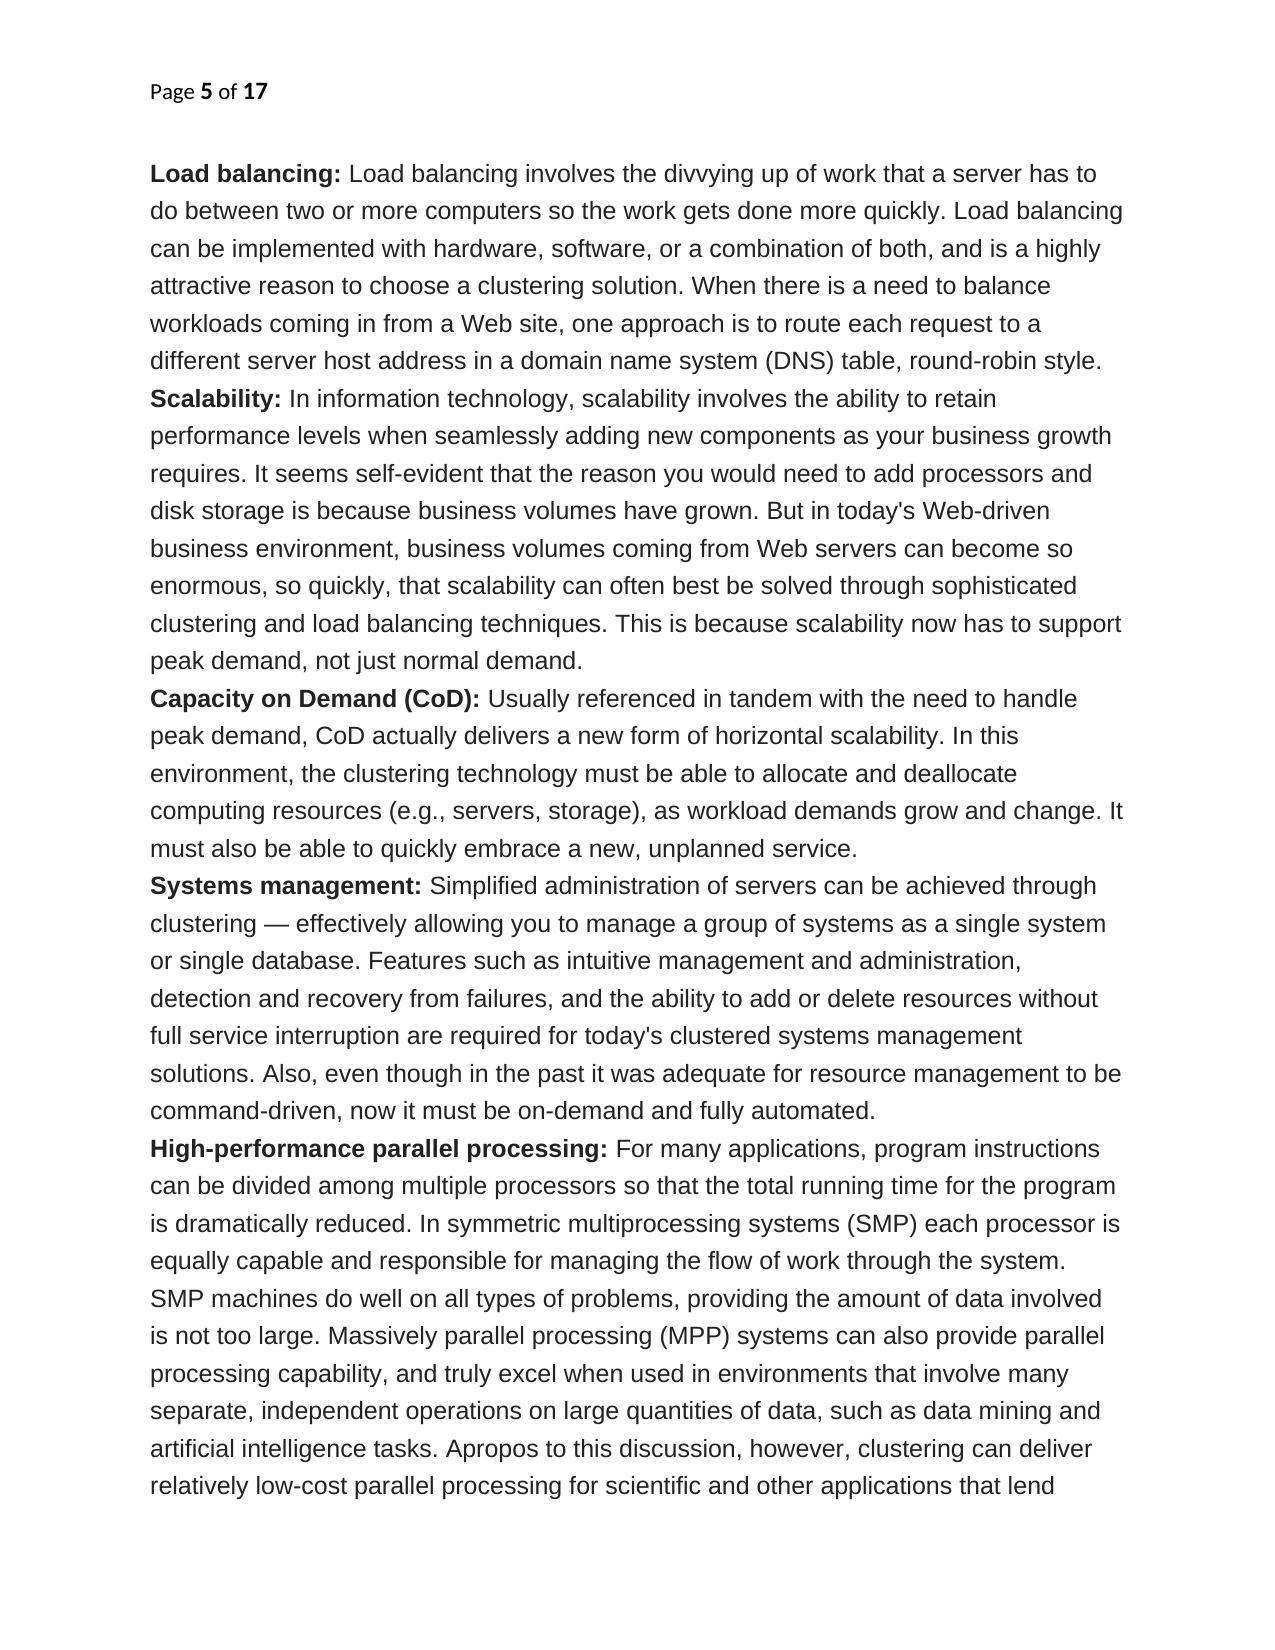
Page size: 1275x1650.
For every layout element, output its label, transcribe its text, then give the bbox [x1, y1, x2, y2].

text Capacity on Demand (CoD): Usually referenced in tandem with the need to handle peak demand, CoD actually delivers a new form of horizontal scalability. In this environment, the clustering technology must be able to allocate and deallocate computing resources (e.g., servers, storage), as workload demands grow and change. It must also be able to quickly embrace a new, unplanned service. [150, 675, 1125, 862]
text Scalability: In information technology, scalability involves the ability to retain performance levels when seamlessly adding new components as your business growth requires. It seems self-evident that the reason you would need to add processors and disk storage is because business volumes have grown. But in today's Web-driven business environment, business volumes coming from Web servers can become so enormous, so quickly, that scalability can often best be solved through sophisticated clustering and load balancing techniques. This is because scalability now has to support peak demand, not just normal demand. [150, 375, 1125, 675]
text Load balancing: Load balancing involves the divvying up of work that a server has to do between two or more computers so the work gets done more quickly. Load balancing can be implemented with hardware, software, or a combination of both, and is a highly attractive reason to choose a clustering solution. When there is a need to balance workloads coming in from a Web site, one approach is to route each request to a different server host address in a domain name system (DNS) table, round-robin style. [150, 150, 1125, 375]
text Systems management: Simplified administration of servers can be achieved through clustering — effectively allowing you to manage a group of systems as a single system or single database. Features such as intuitive management and administration, detection and recovery from failures, and the ability to add or delete resources without full service interruption are required for today's clustered systems management solutions. Also, even though in the past it was adequate for resource management to be command-driven, now it must be on-demand and fully automated. [150, 862, 1125, 1125]
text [150, 1125, 1125, 1500]
